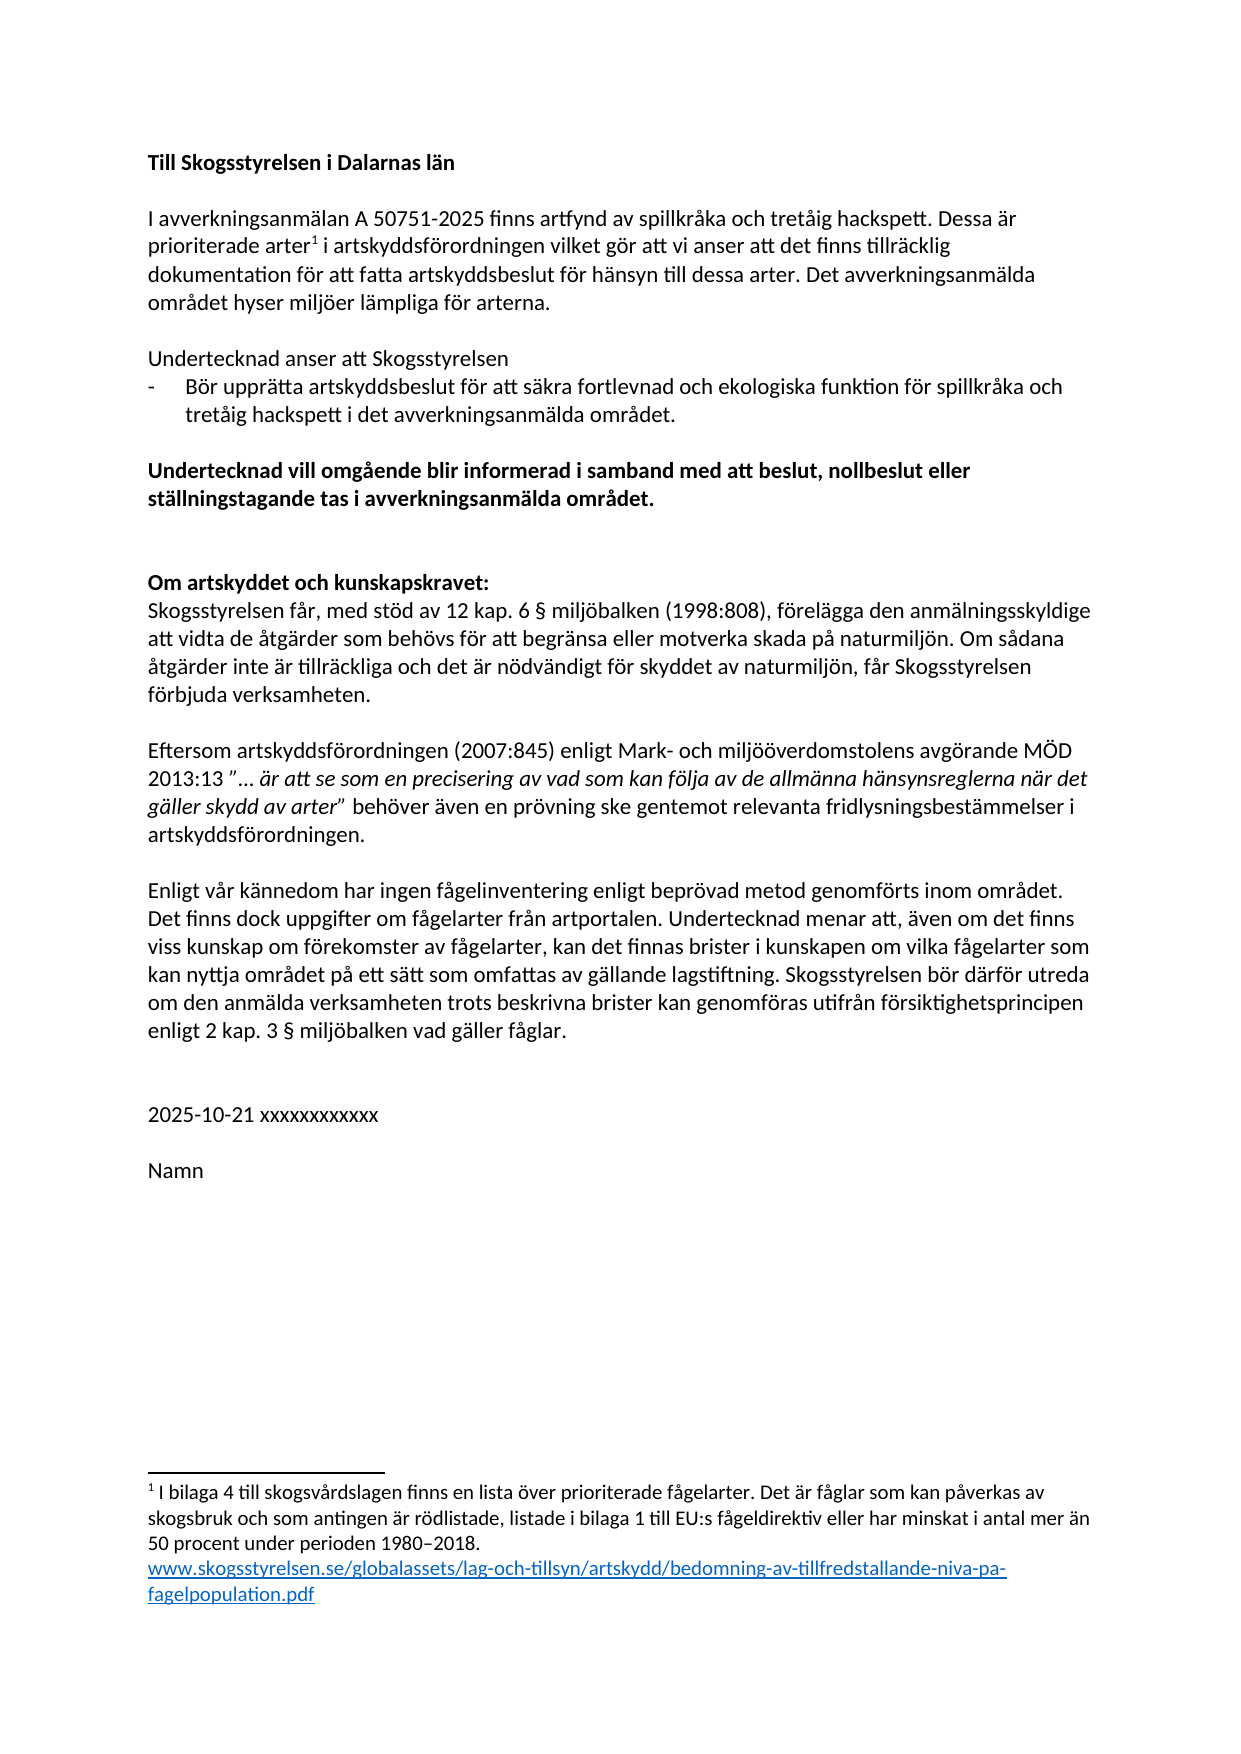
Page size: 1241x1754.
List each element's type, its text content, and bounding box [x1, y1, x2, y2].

text gäller skydd av arter” behöver även en prövning ske gentemot relevanta fridlysningsbestämmelser i artskyddsförordningen. [148, 792, 1093, 848]
text 2025-10-21 xxxxxxxxxxxx [148, 1100, 1093, 1128]
text Undertecknad anser att Skogsstyrelsen [148, 344, 1093, 372]
text Skogsstyrelsen får, med stöd av 12 kap. 6 § miljöbalken (1998:808), förelägga den anmälningsskyldige att vidta de åtgärder som behövs för att begränsa eller motverka skada på naturmiljön. Om sådana åtgärder inte är tillräckliga och det är nödvändigt för skyddet av naturmiljön, får Skogsstyrelsen förbjuda verksamheten. [148, 596, 1093, 708]
text Om artskyddet och kunskapskravet: [148, 568, 1093, 596]
text I avverkningsanmälan A 50751-2025 finns artfynd av spillkråka och tretåig hackspett. Dessa är prioriterade arter i artskyddsförordningen vilket gör att vi anser att det finns tillräcklig dokumentation för att fatta artskyddsbeslut för hänsyn till dessa arter. Det avverkningsanmälda området hyser miljöer lämpliga för arterna. [148, 204, 1093, 316]
text Eftersom artskyddsförordningen (2007:845) enligt Mark- och miljööverdomstolens avgörande MÖD 2013:13 ”… är att se som en precisering av vad som kan följa av de allmänna hänsynsreglerna när det [148, 736, 1093, 792]
text Enligt vår kännedom har ingen fågelinventering enligt beprövad metod genomförts inom området. Det finns dock uppgifter om fågelarter från artportalen. Undertecknad menar att, även om det finns viss kunskap om förekomster av fågelarter, kan det finnas brister i kunskapen om vilka fågelarter som kan nyttja området på ett sätt som omfattas av gällande lagstiftning. Skogsstyrelsen bör därför utreda om den anmälda verksamheten trots beskrivna brister kan genomföras utifrån försiktighetsprincipen enligt 2 kap. 3 § miljöbalken vad gäller fåglar. [148, 876, 1093, 1044]
text Till Skogsstyrelsen i Dalarnas län [148, 148, 1093, 176]
text Undertecknad vill omgående blir informerad i samband med att beslut, nollbeslut eller ställningstagande tas i avverkningsanmälda området. [148, 456, 1093, 512]
text Namn [148, 1156, 1093, 1184]
list Bör upprätta artskyddsbeslut för att säkra fortlevnad och ekologiska funktion för spillkråka och tretåig hackspett i det avverkningsanmälda området. [148, 372, 1093, 428]
